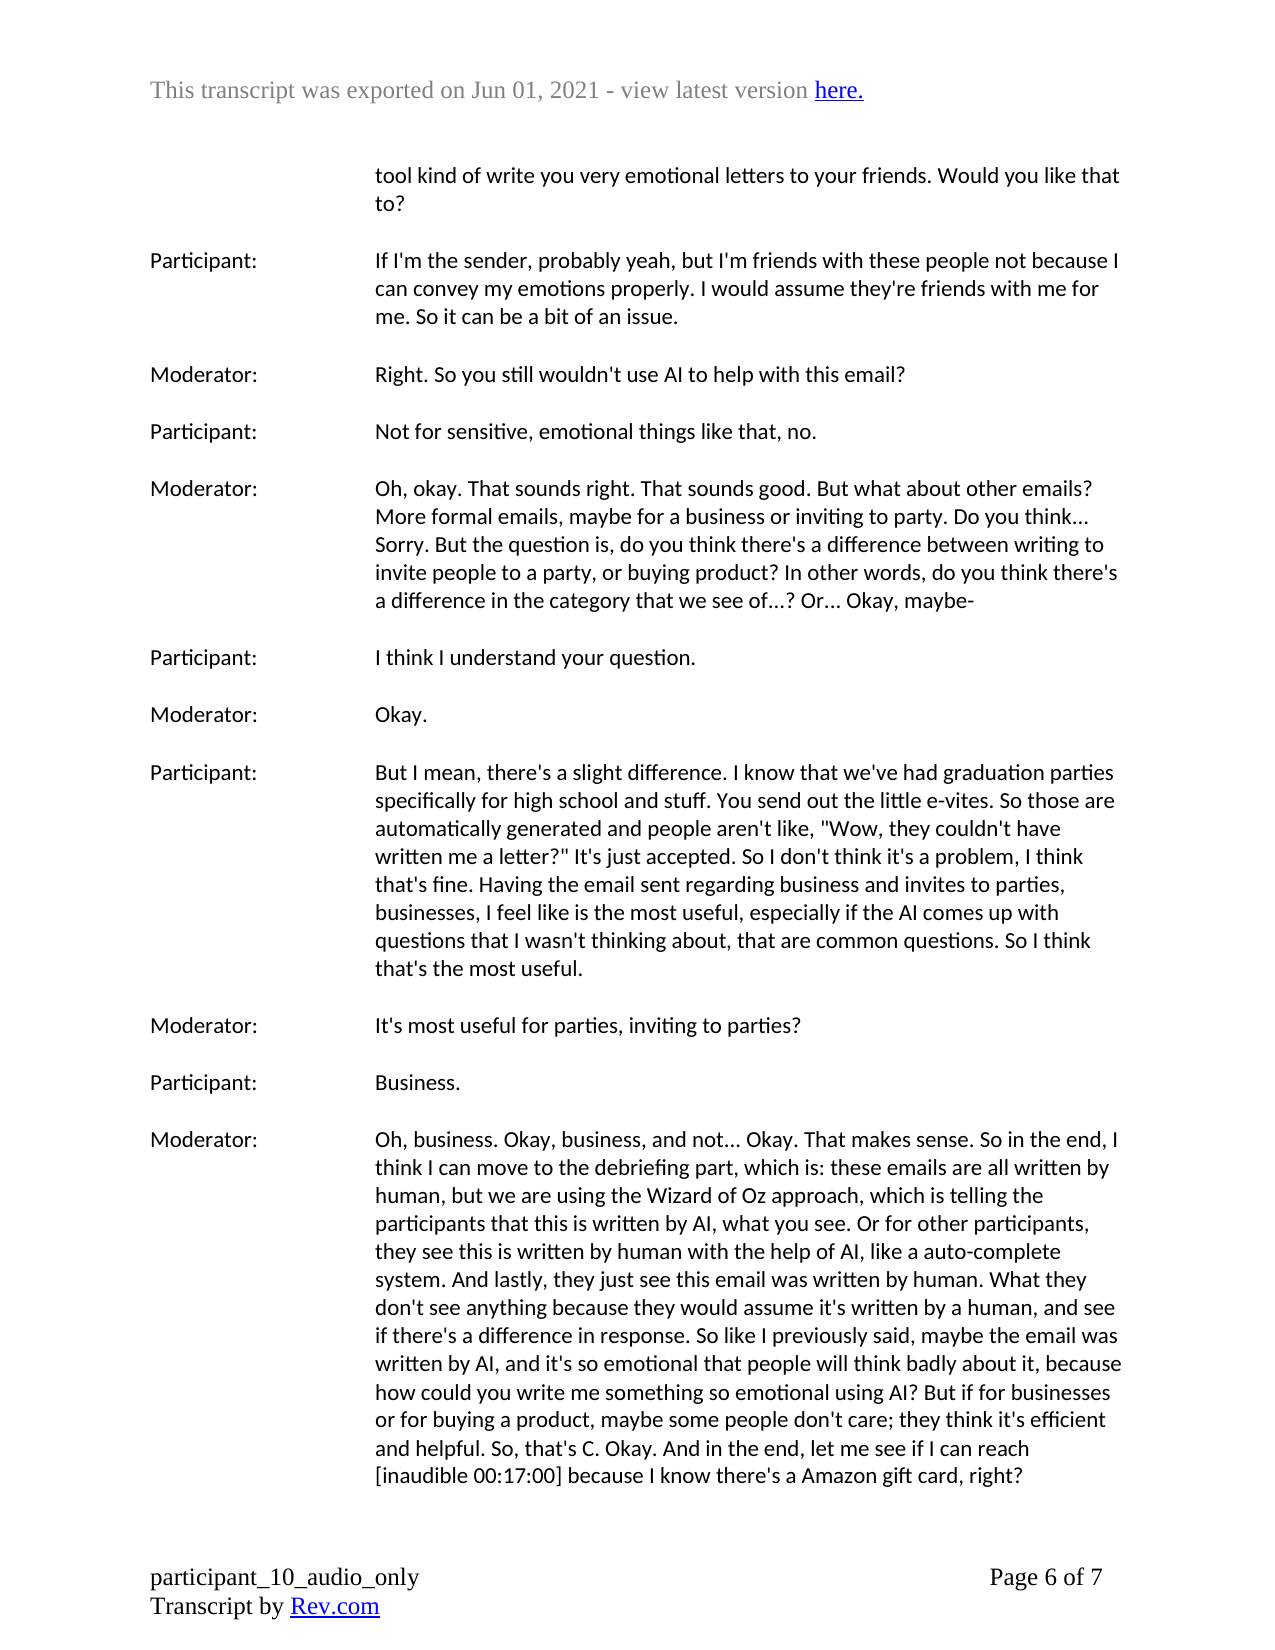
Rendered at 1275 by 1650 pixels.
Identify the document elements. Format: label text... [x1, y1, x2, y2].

text Participant: But I mean, there's a slight difference. I know that we've had graduation parties specifically for high school and stuff. You send out the little e-vites. So those are automatically generated and people aren't like, "Wow, they couldn't have written me a letter?" It's just accepted. So I don't think it's a problem, I think that's fine. Having the email sent regarding business and invites to parties, businesses, I feel like is the most useful, especially if the AI comes up with questions that I wasn't thinking about, that are common questions. So I think that's the most useful. [150, 758, 1125, 982]
text Participant: I think I understand your question. [150, 643, 1125, 671]
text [150, 161, 1125, 217]
text Participant: If I'm the sender, probably yeah, but I'm friends with these people not because I can convey my emotions properly. I would assume they're friends with me for me. So it can be a bit of an issue. [150, 246, 1125, 331]
text Participant: Business. [150, 1068, 1125, 1096]
text Moderator: Okay. [150, 701, 1125, 728]
text Moderator: Right. So you still wouldn't use AI to help with this email? [150, 360, 1125, 388]
text Moderator: Oh, business. Okay, business, and not... Okay. That makes sense. So in the end, I think I can move to the debriefing part, which is: these emails are all written by human, but we are using the Wizard of Oz approach, which is telling the participants that this is written by AI, what you see. Or for other participants, they see this is written by human with the help of AI, like a auto-complete system. And lastly, they just see this email was written by human. What they don't see anything because they would assume it's written by a human, and see if there's a difference in response. So like I previously said, maybe the email was written by AI, and it's so emotional that people will think badly about it, because how could you write me something so emotional using AI? But if for businesses or for buying a product, maybe some people don't care; they think it's efficient and helpful. So, that's C. Okay. And in the end, let me see if I can reach [inaudible 00:17:00] because I know there's a Amazon gift card, right? [150, 1125, 1125, 1490]
text Moderator: It's most useful for parties, inviting to parties? [150, 1011, 1125, 1039]
text Moderator: Oh, okay. That sounds right. That sounds good. But what about other emails? More formal emails, maybe for a business or inviting to party. Do you think... Sorry. But the question is, do you think there's a difference between writing to invite people to a party, or buying product? In other words, do you think there's a difference in the category that we see of...? Or... Okay, maybe- [150, 474, 1125, 614]
text Participant: Not for sensitive, emotional things like that, no. [150, 417, 1125, 445]
